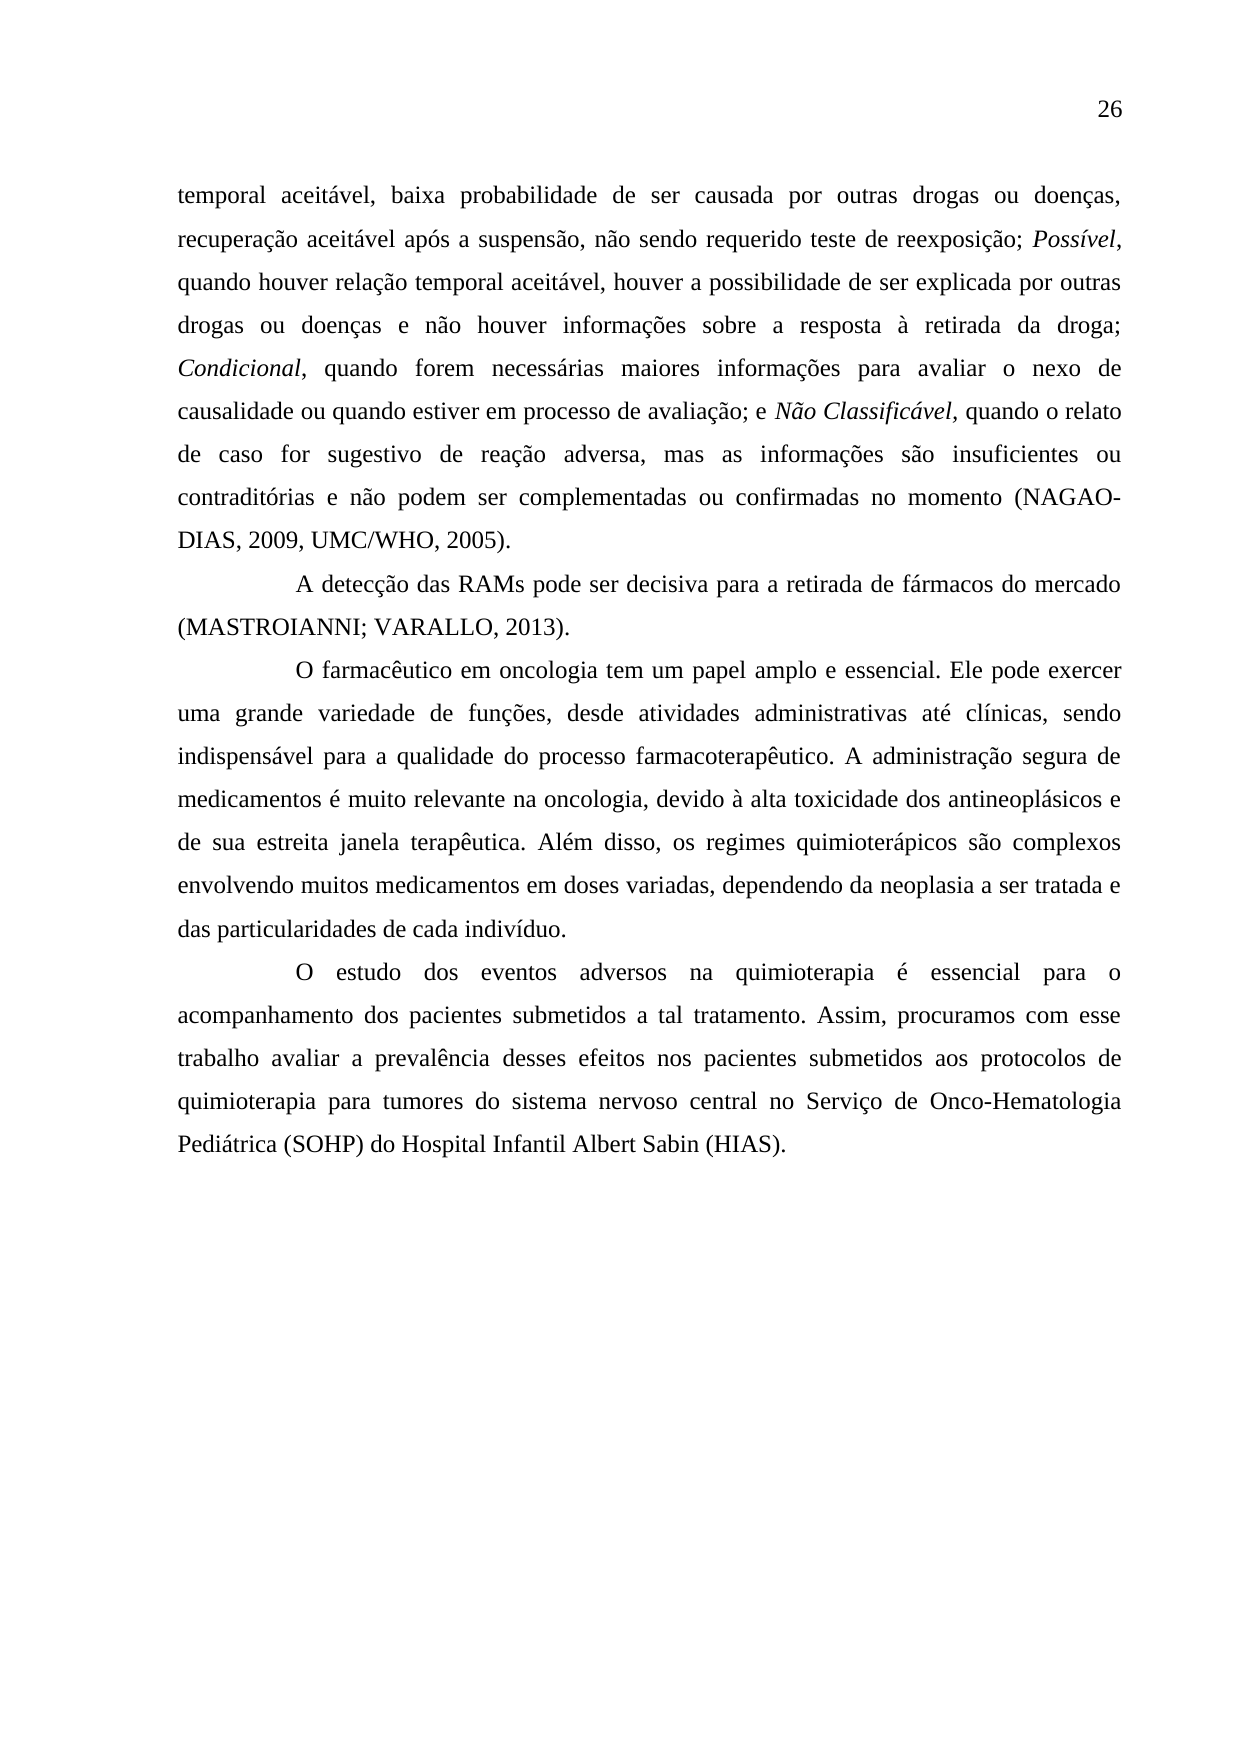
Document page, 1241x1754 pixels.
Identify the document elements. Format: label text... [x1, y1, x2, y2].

text O estudo dos eventos adversos na quimioterapia é essencial para o acompanhamento dos pacientes submetidos a tal tratamento. Assim, procuramos com esse trabalho avaliar a prevalência desses efeitos nos pacientes submetidos aos protocolos de quimioterapia para tumores do sistema nervoso central no Serviço de Onco-Hematologia Pediátrica (SOHP) do Hospital Infantil Albert Sabin (HIAS). [177, 957, 1122, 1158]
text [177, 181, 1122, 554]
text O farmacêutico em oncologia tem um papel amplo e essencial. Ele pode exercer uma grande variedade de funções, desde atividades administrativas até clínicas, sendo indispensável para a qualidade do processo farmacoterapêutico. A administração segura de medicamentos é muito relevante na oncologia, devido à alta toxicidade dos antineoplásicos e de sua estreita janela terapêutica. Além disso, os regimes quimioterápicos são complexos envolvendo muitos medicamentos em doses variadas, dependendo da neoplasia a ser tratada e das particularidades de cada indivíduo. [177, 655, 1122, 942]
text A detecção das RAMs pode ser decisiva para a retirada de fármacos do mercado (MASTROIANNI; VARALLO, 2013). [177, 569, 1122, 641]
